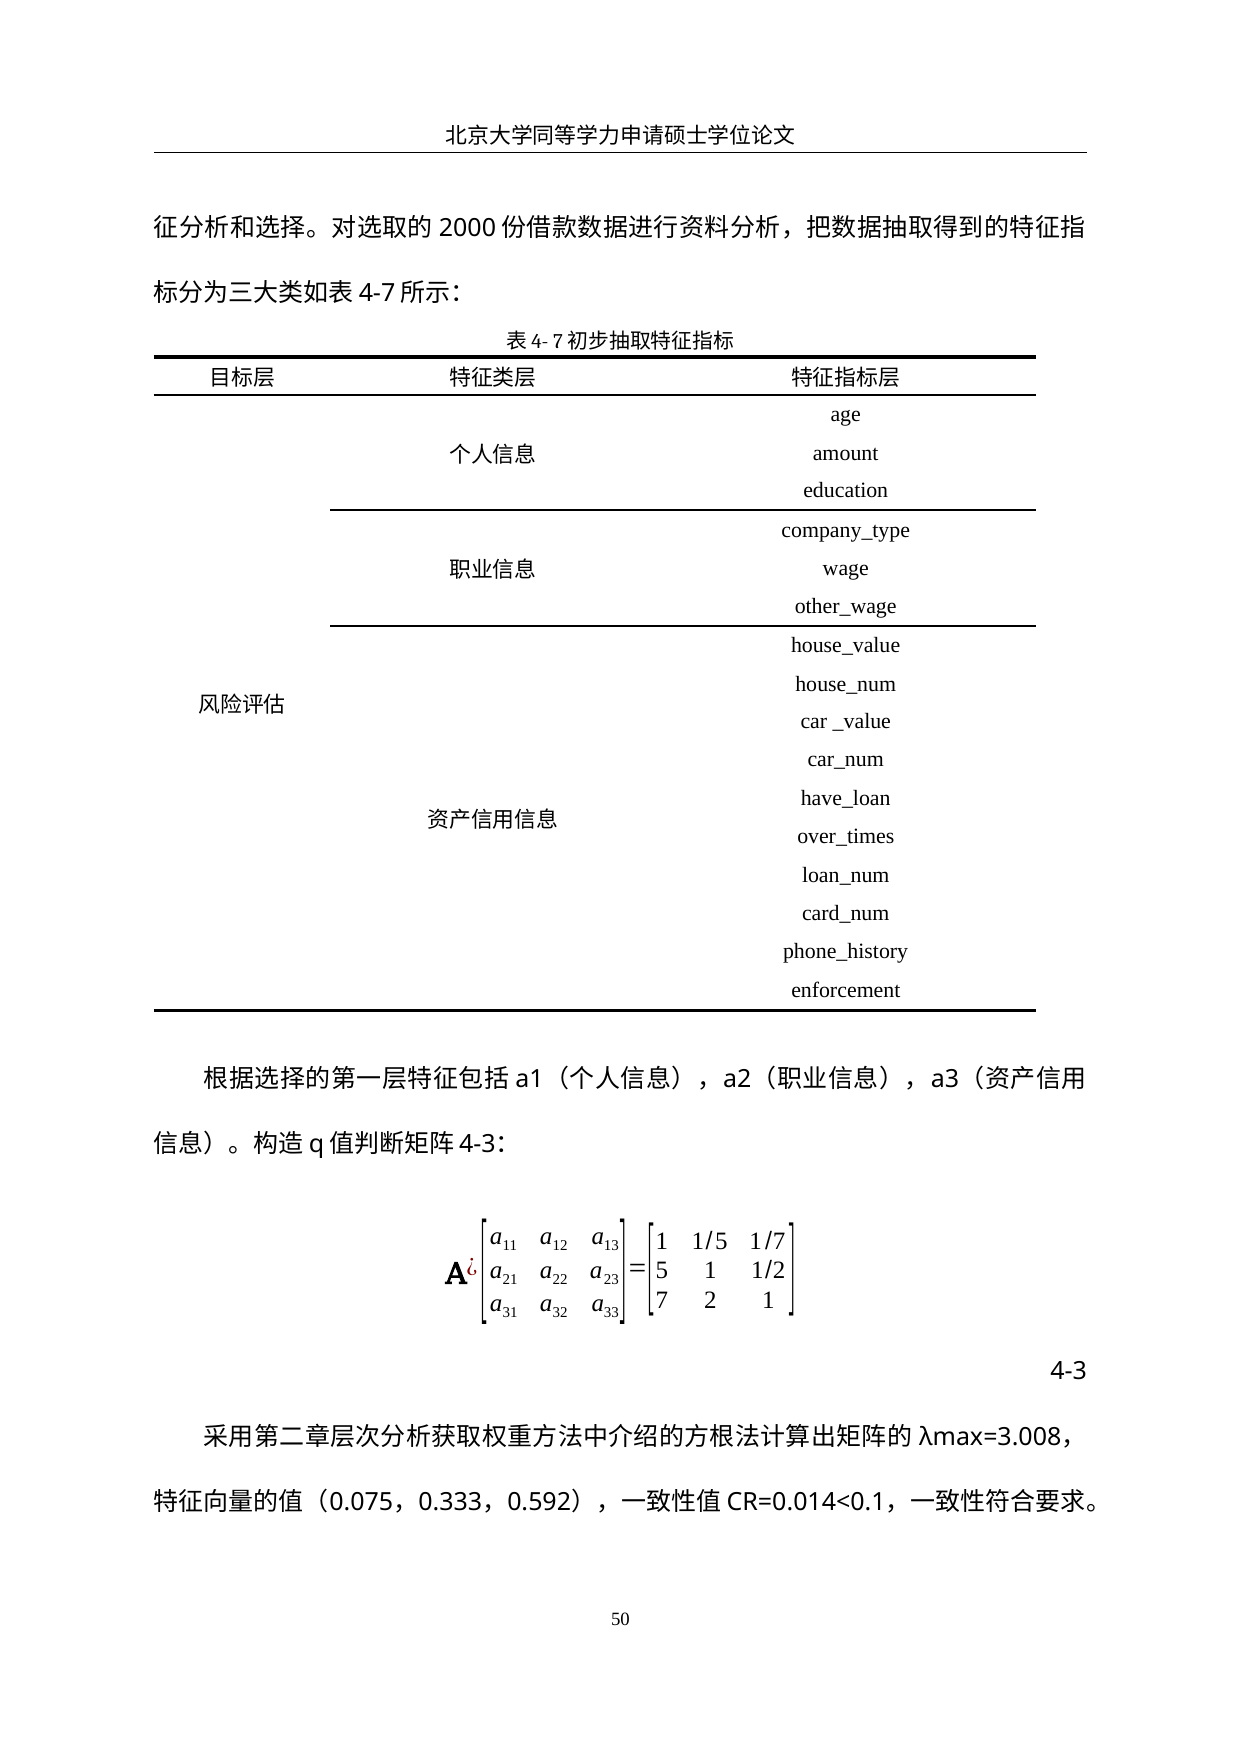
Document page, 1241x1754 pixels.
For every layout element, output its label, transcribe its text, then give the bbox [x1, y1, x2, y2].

table_cell loan_num [655, 855, 1036, 893]
table_cell enforcement [655, 970, 1036, 1009]
table_cell house_value [655, 627, 1036, 663]
table_cell 风险评估 [154, 396, 330, 1009]
table_cell car_num [655, 740, 1036, 778]
table_cell phone_history [655, 932, 1036, 970]
text 根据选择的第一层特征包括a1（个人信息），a2（职业信息），a3（资产信用信息）。构造q值判断矩阵4-3： [153, 1044, 1087, 1174]
table_cell card_num [655, 894, 1036, 932]
table_cell 资产信用信息 [330, 627, 655, 1009]
table_cell 职业信息 [330, 511, 655, 624]
table_header 目标层 [154, 359, 330, 394]
table_header 特征类层 [330, 359, 655, 394]
table_cell have_loan [655, 778, 1036, 817]
table_cell house_num [655, 663, 1036, 701]
table_cell company_type [655, 511, 1036, 548]
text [153, 1402, 1087, 1532]
text A [153, 1207, 1087, 1337]
text 表4- 7 初步抽取特征指标 [153, 323, 1087, 355]
table_cell over_times [655, 817, 1036, 855]
text 4-3 [153, 1337, 1087, 1402]
table_cell other_wage [655, 586, 1036, 624]
table_cell education [655, 471, 1036, 509]
table_cell amount [655, 432, 1036, 471]
table_cell 个人信息 [330, 396, 655, 509]
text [153, 193, 1087, 323]
table_cell age [655, 396, 1036, 432]
table_cell wage [655, 548, 1036, 586]
table_cell car _value [655, 701, 1036, 740]
table_header 特征指标层 [655, 359, 1036, 394]
